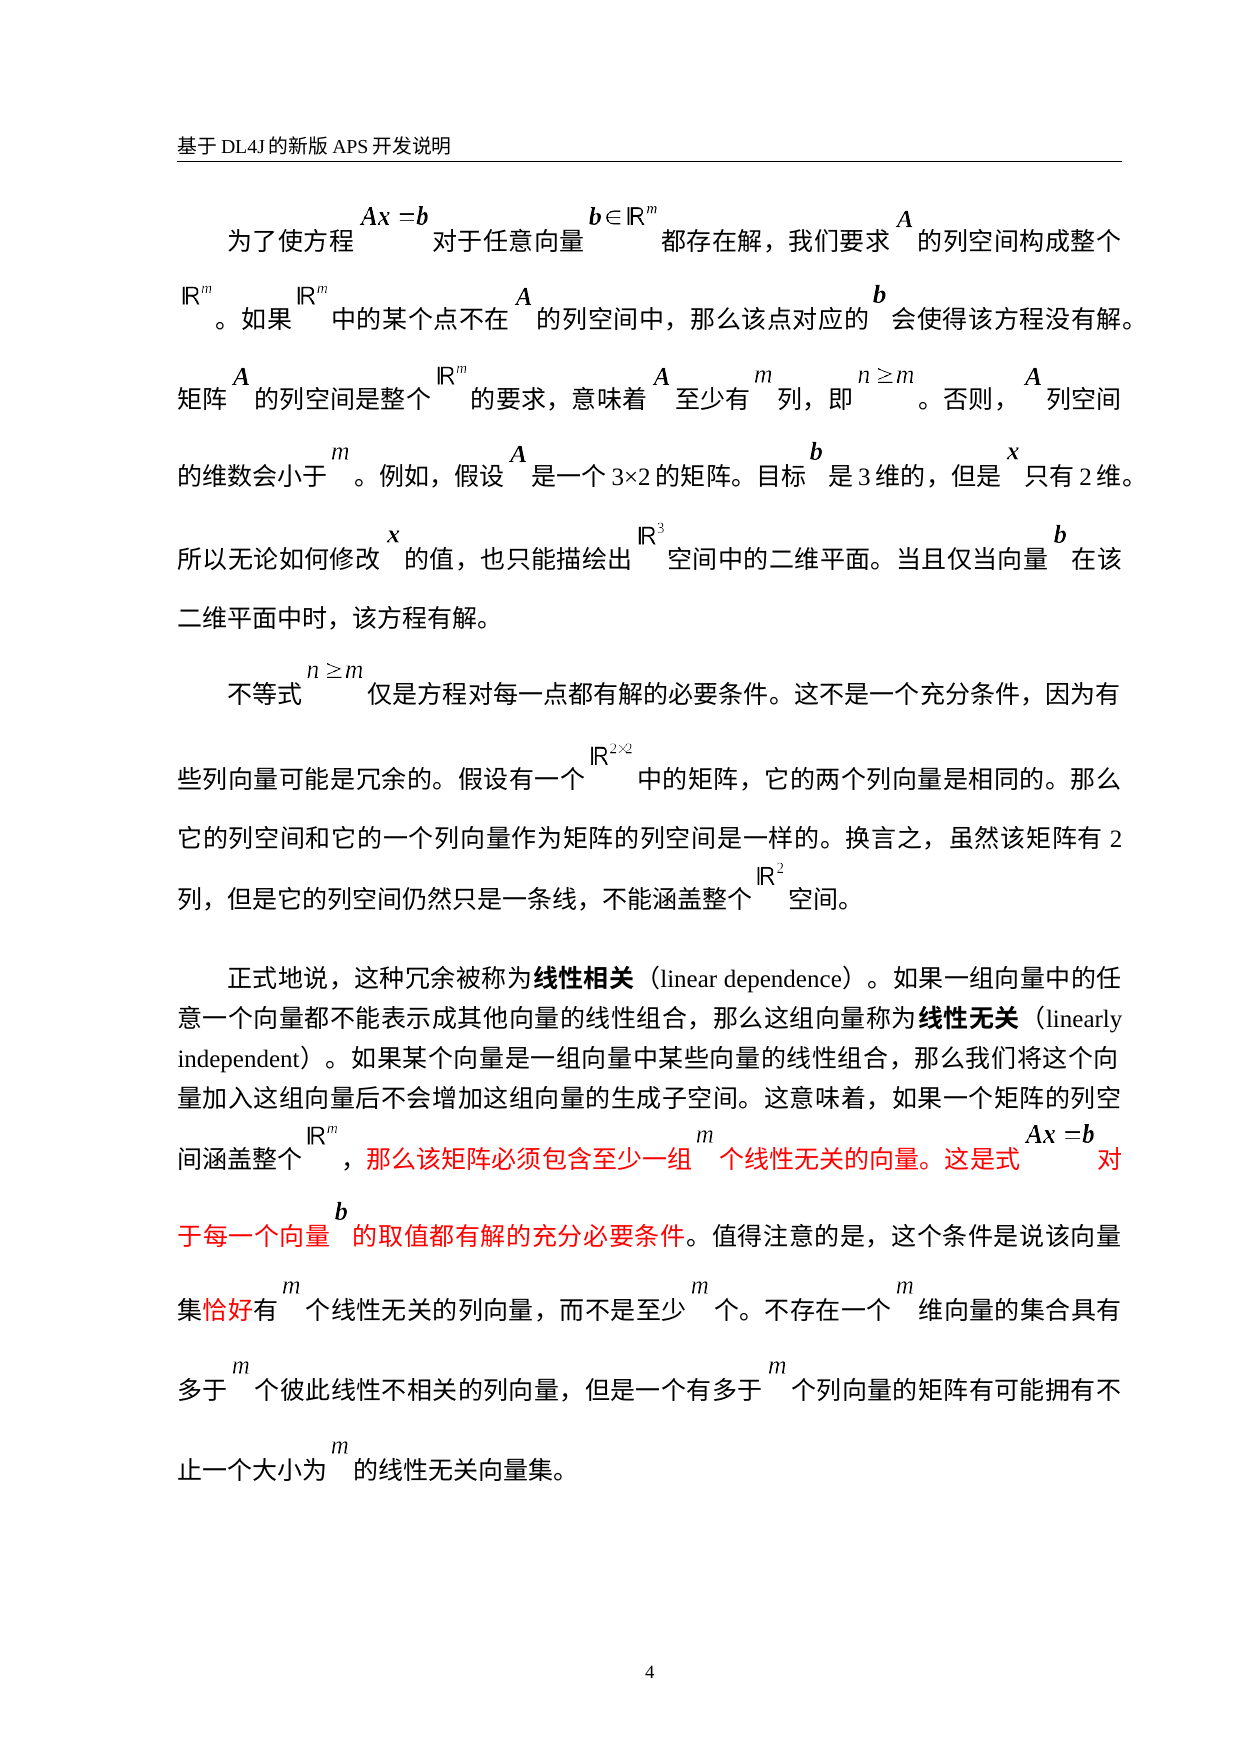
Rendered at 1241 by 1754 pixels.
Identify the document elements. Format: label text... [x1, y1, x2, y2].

text 不等式仅是方程对每一点都有解的必要条件。这不是一个充分条件，因为有些列向量可能是冗余的。假设有一个中的矩阵，它的两个列向量是相同的。那么它的列空间和它的一个列向量作为矩阵的列空间是一样的。换言之，虽然该矩阵有2列，但是它的列空间仍然只是一条线，不能涵盖整个空间。 [177, 657, 1122, 937]
text 正式地说，这种冗余被称为线性相关（linear dependence）。如果一组向量中的任意一个向量都不能表示成其他向量的线性组合，那么这组向量称为线性无关（linearly independent）。如果某个向量是一组向量中某些向量的线性组合，那么我们将这个向量加入这组向量后不会增加这组向量的生成子空间。这意味着，如果一个矩阵的列空间涵盖整个，那么该矩阵必须包含至少一组个线性无关的向量。这是式对于每一个向量的取值都有解的充分必要条件。值得注意的是，这个条件是说该向量集恰好有个线性无关的列向量，而不是至少个。不存在一个维向量的集合具有多于个彼此线性不相关的列向量，但是一个有多于个列向量的矩阵有可能拥有不止一个大小为的线性无关向量集。 [177, 957, 1122, 1517]
text 为了使方程对于任意向量都存在解，我们要求的列空间构成整个。如果中的某个点不在的列空间中，那么该点对应的会使得该方程没有解。矩阵的列空间是整个的要求，意味着至少有列，即。否则，列空间的维数会小于。例如，假设是一个3×2的矩阵。目标是3维的，但是只有2维。所以无论如何修改的值，也只能描绘出空间中的二维平面。当且仅当向量在该二维平面中时，该方程有解。 [177, 197, 1122, 637]
